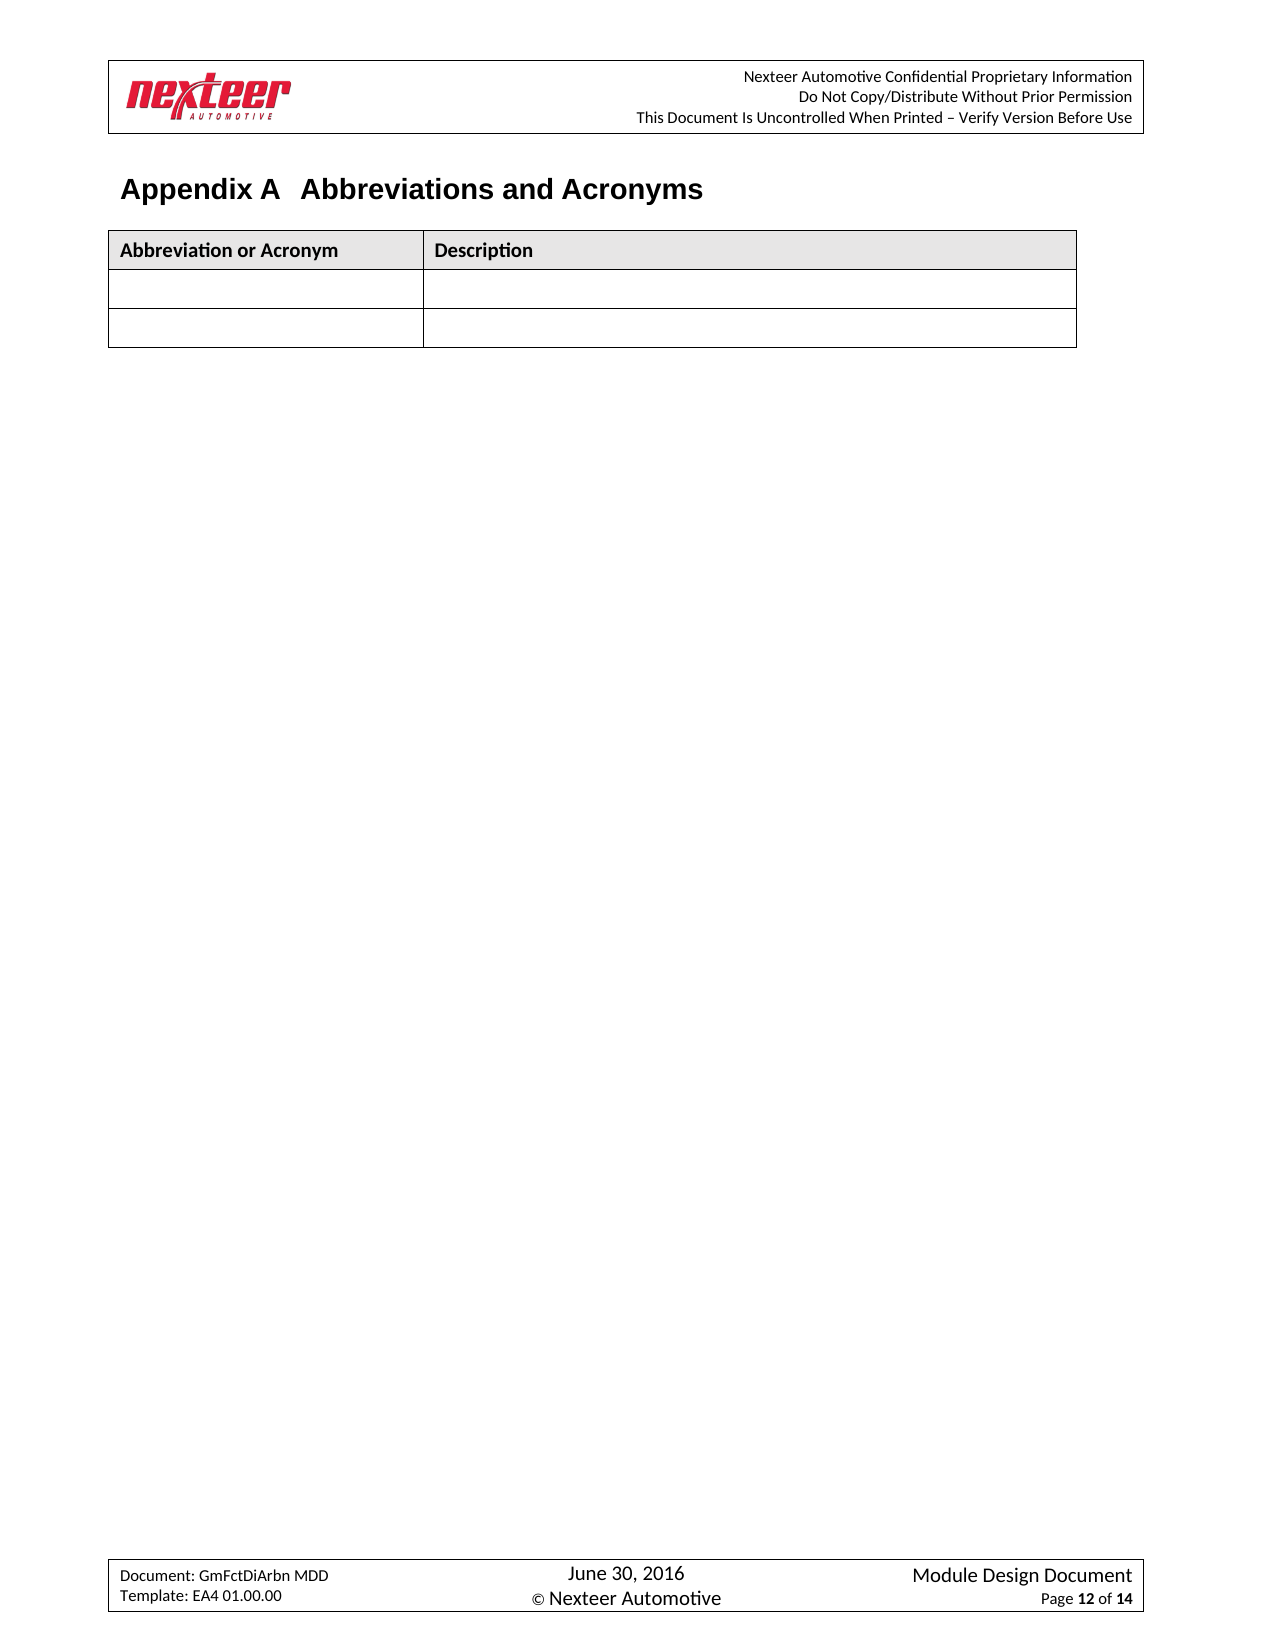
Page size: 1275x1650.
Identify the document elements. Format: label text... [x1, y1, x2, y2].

table_cell [109, 270, 423, 308]
subtitle Abbreviations and Acronyms [120, 172, 1155, 205]
table_header Abbreviation or Acronym [109, 231, 423, 269]
table_header Description [424, 231, 1076, 269]
picture [120, 61, 295, 133]
table_cell [424, 270, 1076, 308]
table_cell [109, 309, 423, 347]
table_cell [424, 309, 1076, 347]
